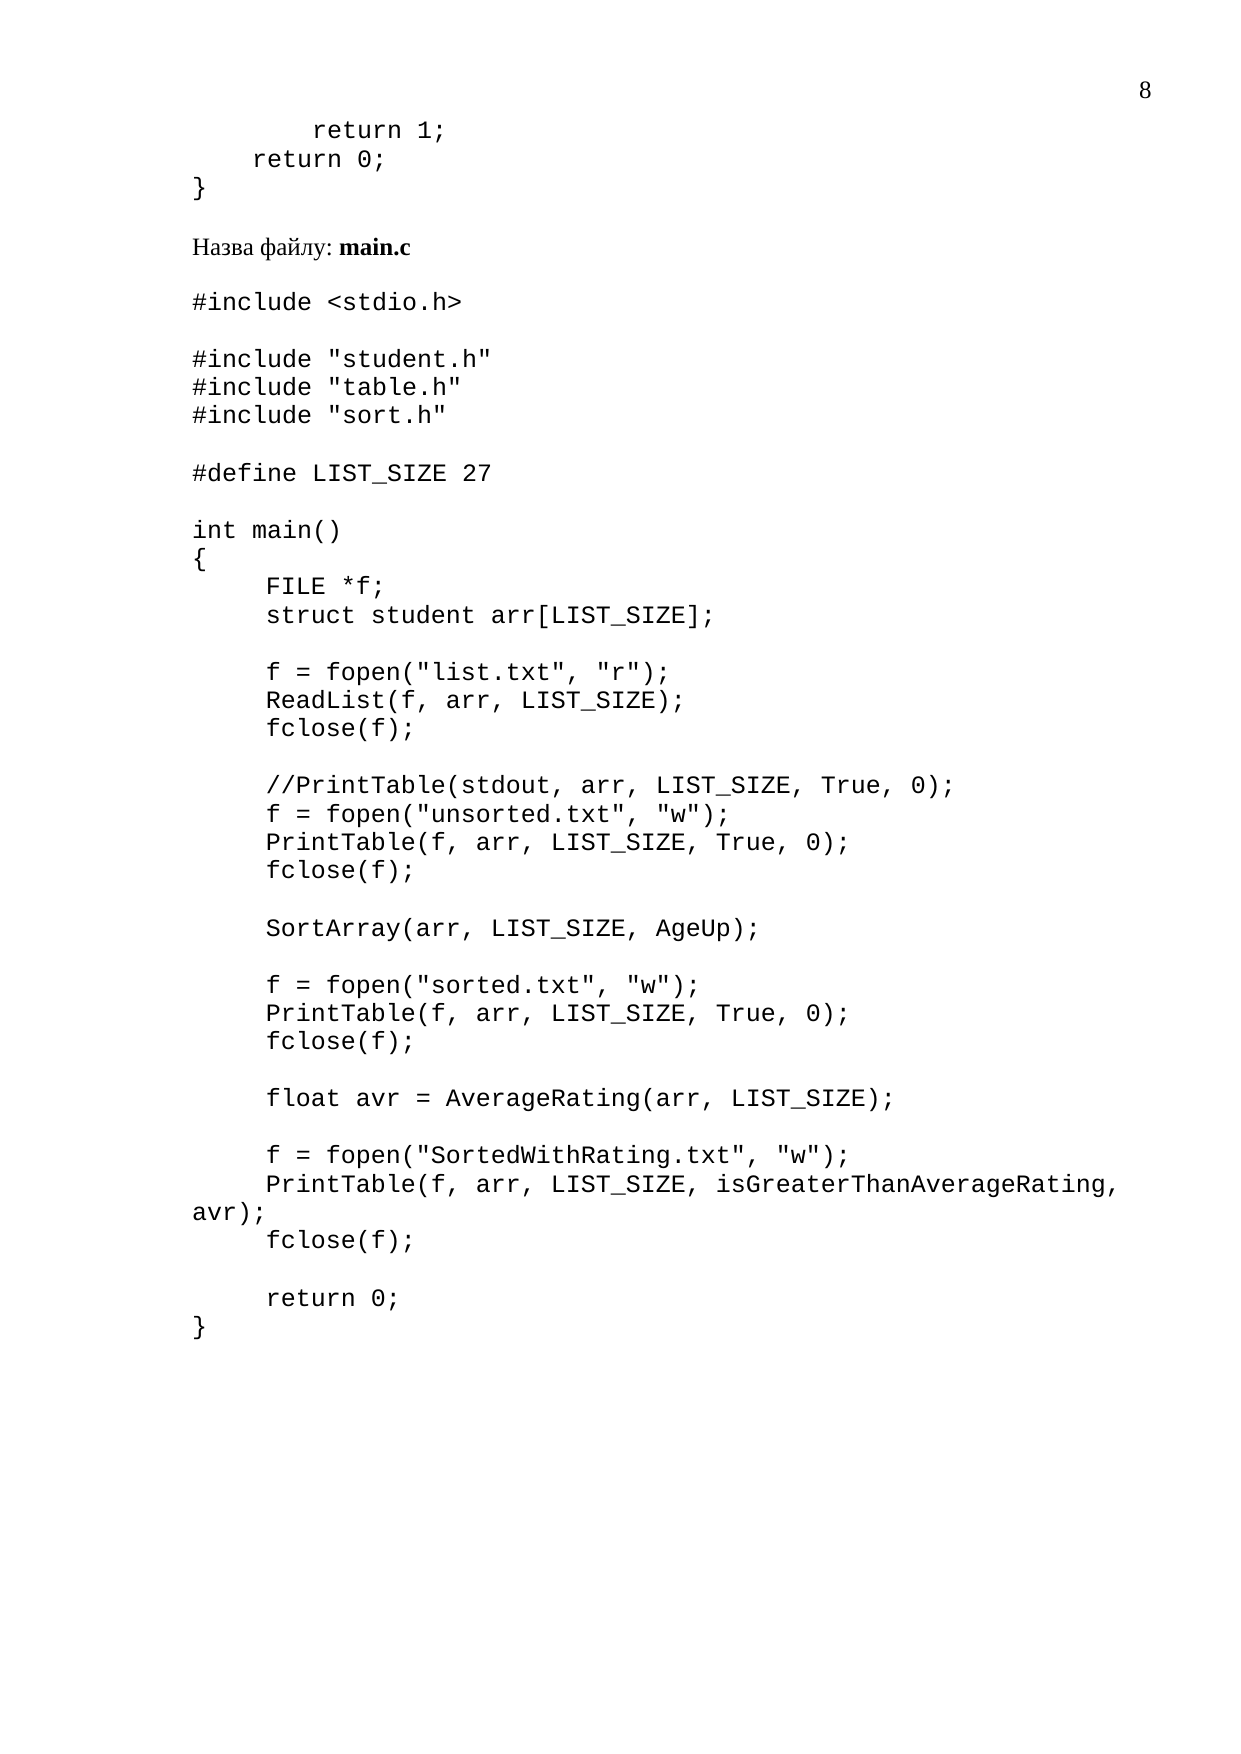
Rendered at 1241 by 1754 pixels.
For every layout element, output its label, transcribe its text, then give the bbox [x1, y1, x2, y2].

text return 0; [192, 1285, 1152, 1313]
text f = fopen("sorted.txt", "w"); [192, 972, 1152, 1001]
text f = fopen("list.txt", "r"); [192, 659, 1152, 688]
text ReadList(f, arr, LIST_SIZE); [192, 688, 1152, 716]
text return 1; [192, 118, 1152, 146]
text FILE *f; [192, 574, 1152, 602]
text fclose(f); [192, 1228, 1152, 1256]
text #include "sort.h" [192, 403, 1152, 431]
text f = fopen("unsorted.txt", "w"); [192, 801, 1152, 830]
text #include "table.h" [192, 375, 1152, 403]
text PrintTable(f, arr, LIST_SIZE, isGreaterThanAverageRating, avr); [192, 1171, 1152, 1228]
text #include <stdio.h> [192, 289, 1152, 318]
text int main() [192, 517, 1152, 546]
text fclose(f); [192, 1029, 1152, 1057]
text #include "student.h" [192, 346, 1152, 375]
text float avr = AverageRating(arr, LIST_SIZE); [192, 1086, 1152, 1114]
text f = fopen("SortedWithRating.txt", "w"); [192, 1143, 1152, 1171]
text PrintTable(f, arr, LIST_SIZE, True, 0); [192, 830, 1152, 858]
text fclose(f); [192, 716, 1152, 744]
text Назва файлу: main.c [118, 232, 1152, 261]
text } [192, 175, 1152, 203]
text fclose(f); [192, 858, 1152, 886]
text return 0; [192, 146, 1152, 175]
text } [192, 1313, 1152, 1342]
text { [192, 546, 1152, 574]
text //PrintTable(stdout, arr, LIST_SIZE, True, 0); [192, 773, 1152, 801]
text #define LIST_SIZE 27 [192, 460, 1152, 488]
text PrintTable(f, arr, LIST_SIZE, True, 0); [192, 1001, 1152, 1029]
text struct student arr[LIST_SIZE]; [192, 602, 1152, 631]
text SortArray(arr, LIST_SIZE, AgeUp); [192, 915, 1152, 943]
